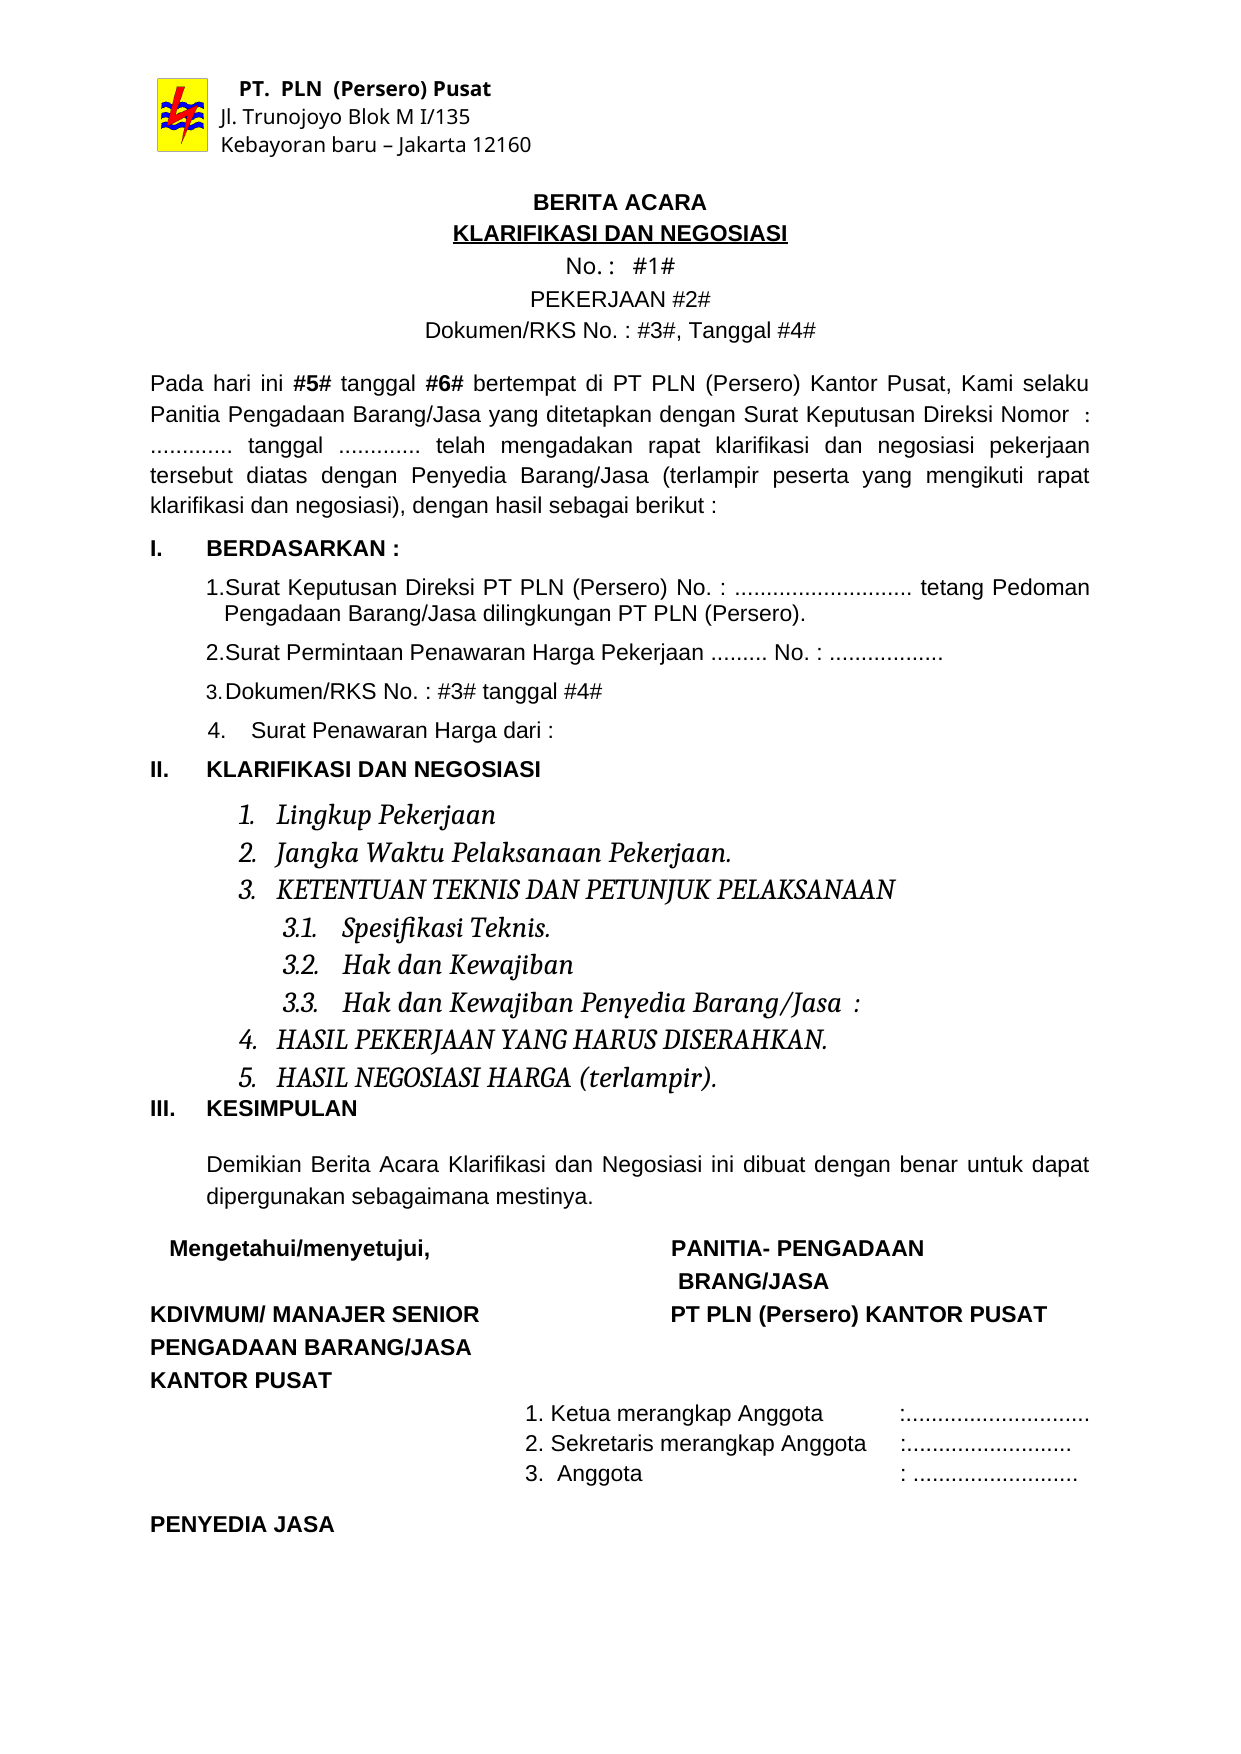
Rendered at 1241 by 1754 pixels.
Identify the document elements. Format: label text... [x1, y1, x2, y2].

text BERITA ACARA [150, 189, 1090, 216]
text No. : #1# [150, 250, 1090, 281]
picture [156, 77, 209, 153]
text Dokumen/RKS No. : #3#, Tanggal #4# [150, 317, 1090, 343]
text KANTOR PUSAT [150, 1367, 1090, 1393]
text PENYEDIA JASA [150, 1511, 1090, 1537]
text Mengetahui/menyetujui, PANITIA- PENGADAAN BARANG/JASA BRANG/JASA [150, 1235, 1090, 1294]
text 1. Ketua merangkap Anggota :............................. 2. Sekretaris merangkap Anggota :.......................... 3. Anggota : .......................... [150, 1400, 1090, 1486]
list KLARIFIKASI DAN NEGOSIASI [150, 756, 1090, 782]
text Pada hari ini #5# tanggal #6# bertempat di PT PLN (Persero) Kantor Pusat, Kami selaku Panitia Pengadaan Barang/Jasa yang ditetapkan dengan Surat Keputusan Direksi Nomor : ............. tanggal ............. telah mengadakan rapat klarifikasi dan negosiasi pekerjaan tersebut diatas dengan Penyedia Barang/Jasa (terlampir peserta yang mengikuti rapat klarifikasi dan negosiasi), dengan hasil sebagai berikut : [150, 369, 1090, 519]
subtitle Jangka Waktu Pelaksanaan Pekerjaan. [239, 832, 1090, 869]
text KLARIFIKASI DAN NEGOSIASI [150, 219, 1090, 246]
subtitle Lingkup Pekerjaan [239, 794, 1090, 832]
list KESIMPULAN [150, 1094, 1090, 1121]
subtitle Spesifikasi Teknis. [283, 907, 1090, 944]
list Surat Keputusan Direksi PT PLN (Persero) No. : ............................ tetang Pedoman Pengadaan Barang/Jasa dilingkungan PT PLN (Persero). [206, 574, 1090, 627]
list Surat Permintaan Penawaran Harga Pekerjaan ......... No. : .................. [206, 639, 1090, 666]
text PEKERJAAN #2# [150, 286, 1090, 312]
text Demikian Berita Acara Klarifikasi dan Negosiasi ini dibuat dengan benar untuk dapat dipergunakan sebagaimana mestinya. [206, 1151, 1090, 1209]
subtitle KETENTUAN TEKNIS DAN PETUNJUK PELAKSANAAN [239, 869, 1090, 907]
subtitle Hak dan Kewajiban [283, 944, 1090, 982]
list Surat Penawaran Harga dari : [207, 717, 1090, 743]
list BERDASARKAN : [150, 535, 1090, 561]
list Dokumen/RKS No. : #3# tanggal #4# [206, 678, 1090, 704]
subtitle HASIL NEGOSIASI HARGA (terlampir). [239, 1057, 1090, 1094]
text PENGADAAN BARANG/JASA [150, 1334, 1090, 1360]
subtitle Hak dan Kewajiban Penyedia Barang/Jasa : [283, 982, 1090, 1019]
subtitle HASIL PEKERJAAN YANG HARUS DISERAHKAN. [239, 1019, 1090, 1057]
text KDIVMUM/ MANAJER SENIOR PT PLN (Persero) KANTOR PUSAT [150, 1301, 1090, 1327]
